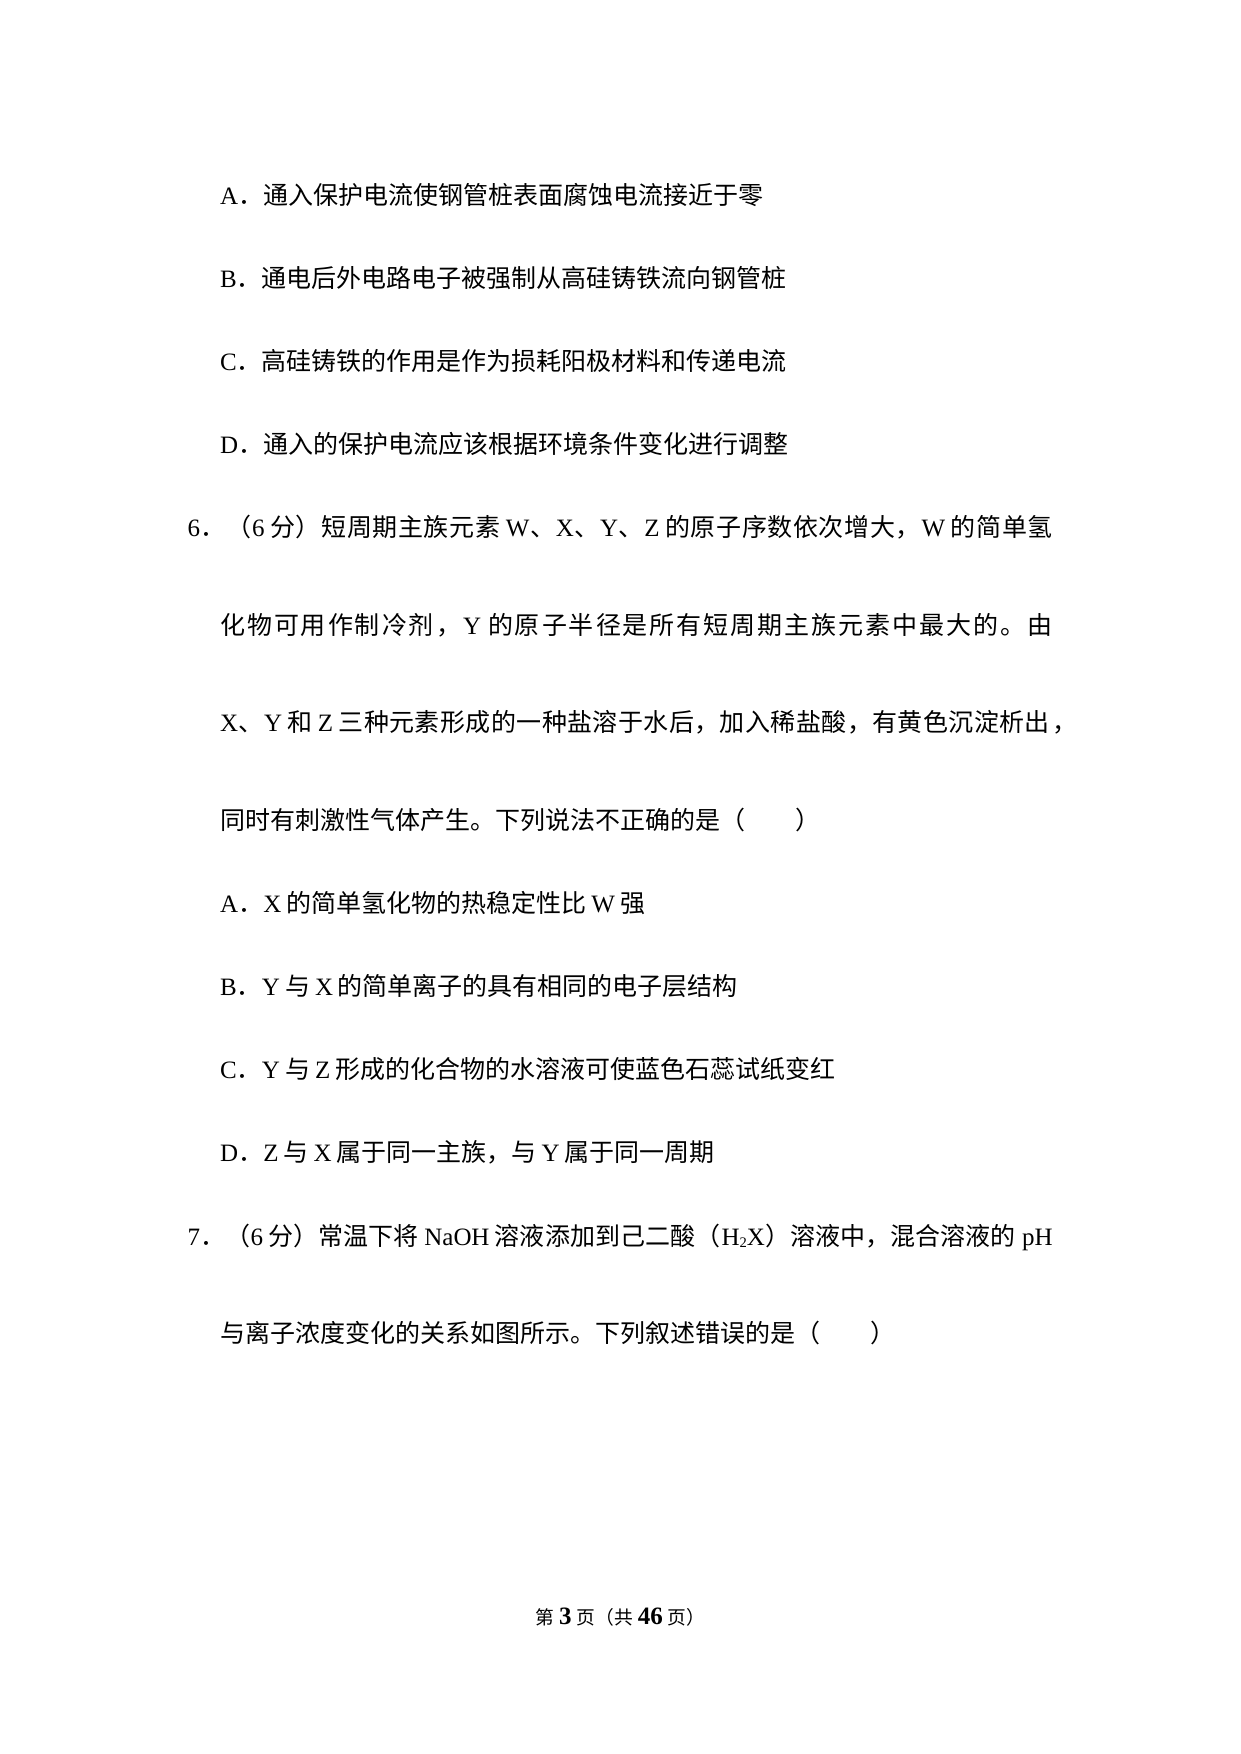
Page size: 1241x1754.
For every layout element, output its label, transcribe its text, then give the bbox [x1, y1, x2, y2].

text C．高硅铸铁的作用是作为损耗阳极材料和传递电流 [187, 327, 1053, 392]
text B．通电后外电路电子被强制从高硅铸铁流向钢管桩 [187, 244, 1053, 309]
text A．通入保护电流使钢管桩表面腐蚀电流接近于零 [187, 161, 1053, 226]
text A．X的简单氢化物的热稳定性比W强 [187, 869, 1053, 934]
text 6．（6分）短周期主族元素W、X、Y、Z的原子序数依次增大，W的简单氢化物可用作制冷剂，Y的原子半径是所有短周期主族元素中最大的。由X、Y和Z三种元素形成的一种盐溶于水后，加入稀盐酸，有黄色沉淀析出，同时有刺激性气体产生。下列说法不正确的是（ ） [187, 493, 1053, 851]
text D．Z与X属于同一主族，与Y属于同一周期 [187, 1118, 1053, 1183]
text B．Y与X的简单离子的具有相同的电子层结构 [187, 952, 1053, 1017]
text 7．（6分）常温下将NaOH溶液添加到己二酸（H2X）溶液中，混合溶液的pH与离子浓度变化的关系如图所示。下列叙述错误的是（ ） [187, 1202, 1053, 1364]
text C．Y与Z形成的化合物的水溶液可使蓝色石蕊试纸变红 [187, 1035, 1053, 1100]
text D．通入的保护电流应该根据环境条件变化进行调整 [187, 410, 1053, 475]
